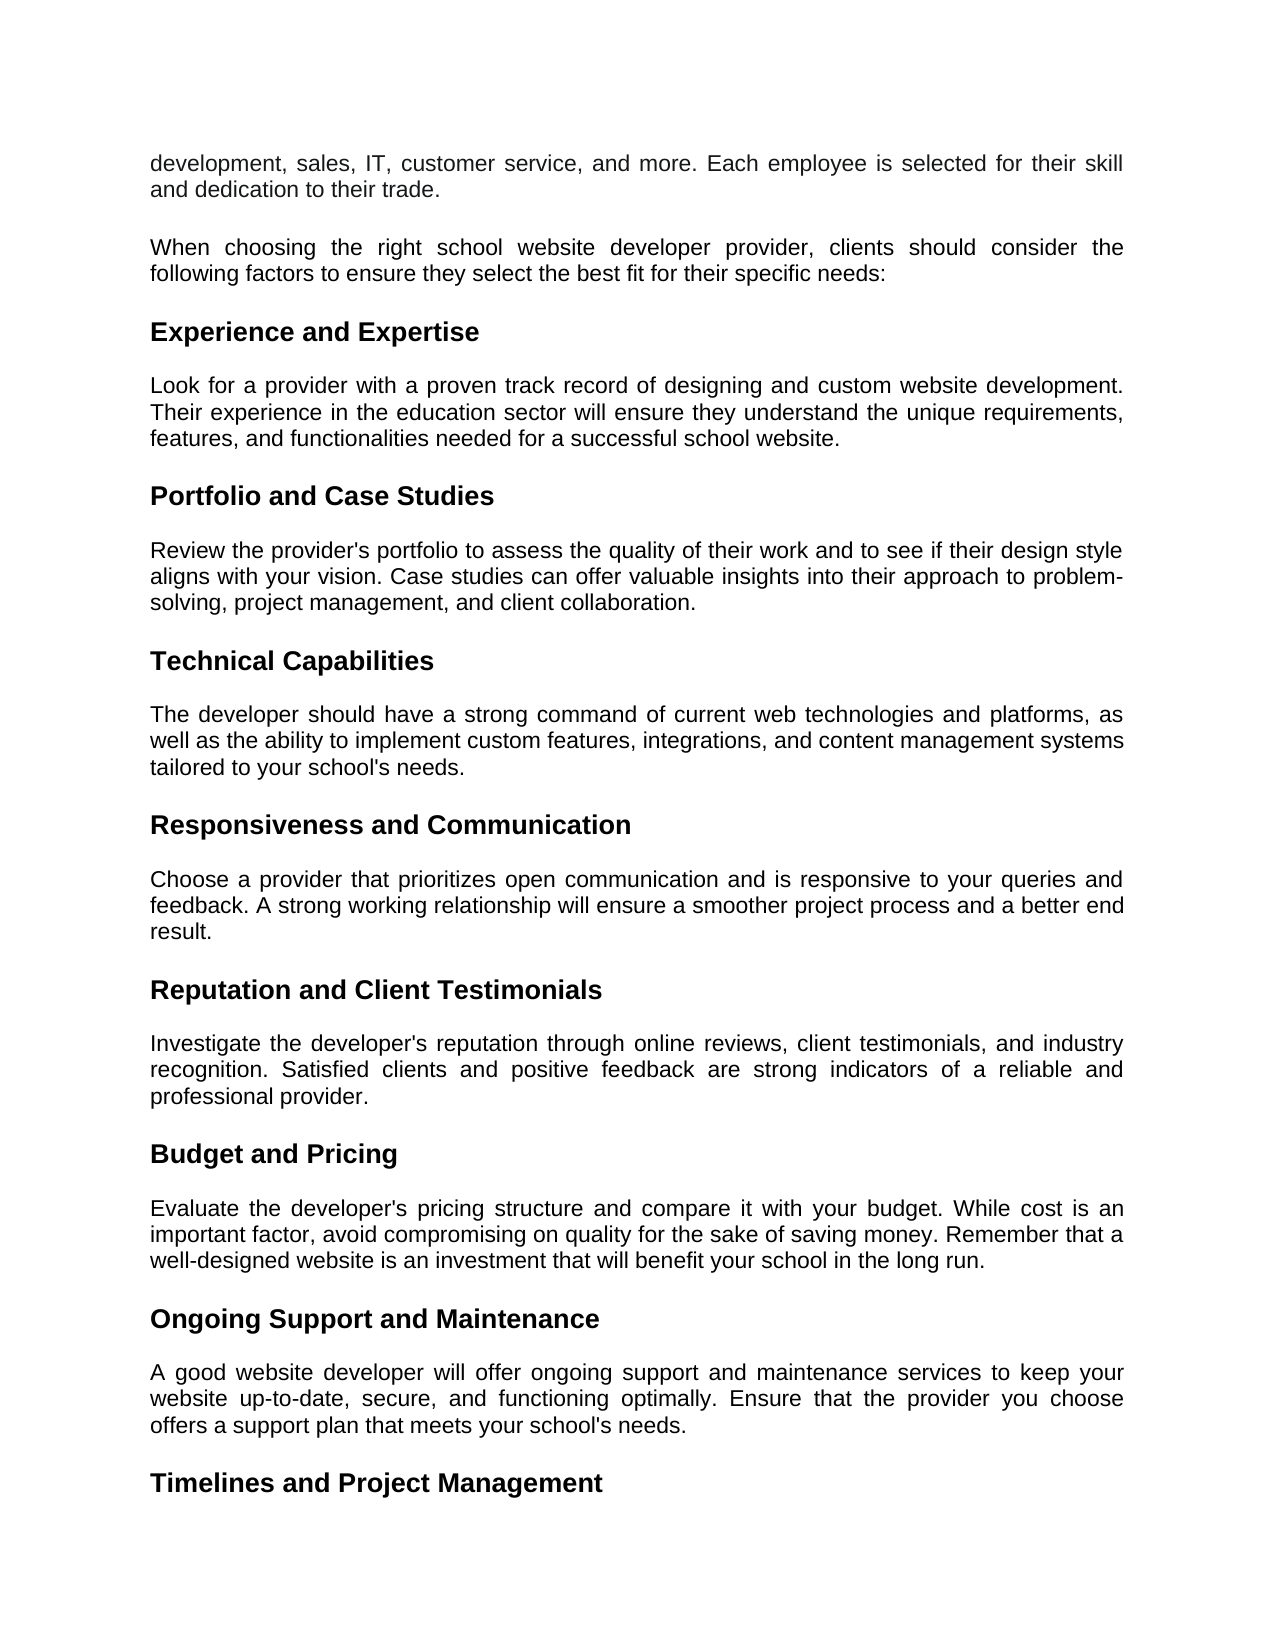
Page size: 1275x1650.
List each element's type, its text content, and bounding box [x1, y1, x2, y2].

text Look for a provider with a proven track record of designing and custom website development. Their experience in the education sector will ensure they understand the unique requirements, features, and functionalities needed for a successful school website. [150, 372, 1125, 451]
subtitle Budget and Pricing [150, 1138, 1125, 1169]
subtitle Portfolio and Case Studies [150, 480, 1125, 512]
subtitle Ongoing Support and Maintenance [150, 1303, 1125, 1334]
text A good website developer will offer ongoing support and maintenance services to keep your website up-to-date, secure, and functioning optimally. Ensure that the provider you choose offers a support plan that meets your school's needs. [150, 1359, 1125, 1438]
subtitle Timelines and Project Management [150, 1467, 1125, 1498]
text Investigate the developer's reputation through online reviews, client testimonials, and industry recognition. Satisfied clients and positive feedback are strong indicators of a reliable and professional provider. [150, 1030, 1125, 1109]
text Choose a provider that prioritizes open communication and is responsive to your queries and feedback. A strong working relationship will ensure a smoother project process and a better end result. [150, 866, 1125, 944]
text Evaluate the developer's pricing structure and compare it with your budget. While cost is an important factor, avoid compromising on quality for the sake of saving money. Remember that a well-designed website is an investment that will benefit your school in the long run. [150, 1194, 1125, 1273]
subtitle Technical Capabilities [150, 645, 1125, 676]
text Review the provider's portfolio to assess the quality of their work and to see if their design style aligns with your vision. Case studies can offer valuable insights into their approach to problem-solving, project management, and client collaboration. [150, 537, 1125, 616]
subtitle Reputation and Client Testimonials [150, 974, 1125, 1005]
text The developer should have a strong command of current web technologies and platforms, as well as the ability to implement custom features, integrations, and content management systems tailored to your school's needs. [150, 701, 1125, 780]
text When choosing the right school website developer provider, clients should consider the following factors to ensure they select the best fit for their specific needs: [150, 234, 1125, 287]
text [150, 150, 1125, 203]
subtitle Responsiveness and Communication [150, 809, 1125, 841]
subtitle Experience and Expertise [150, 316, 1125, 347]
